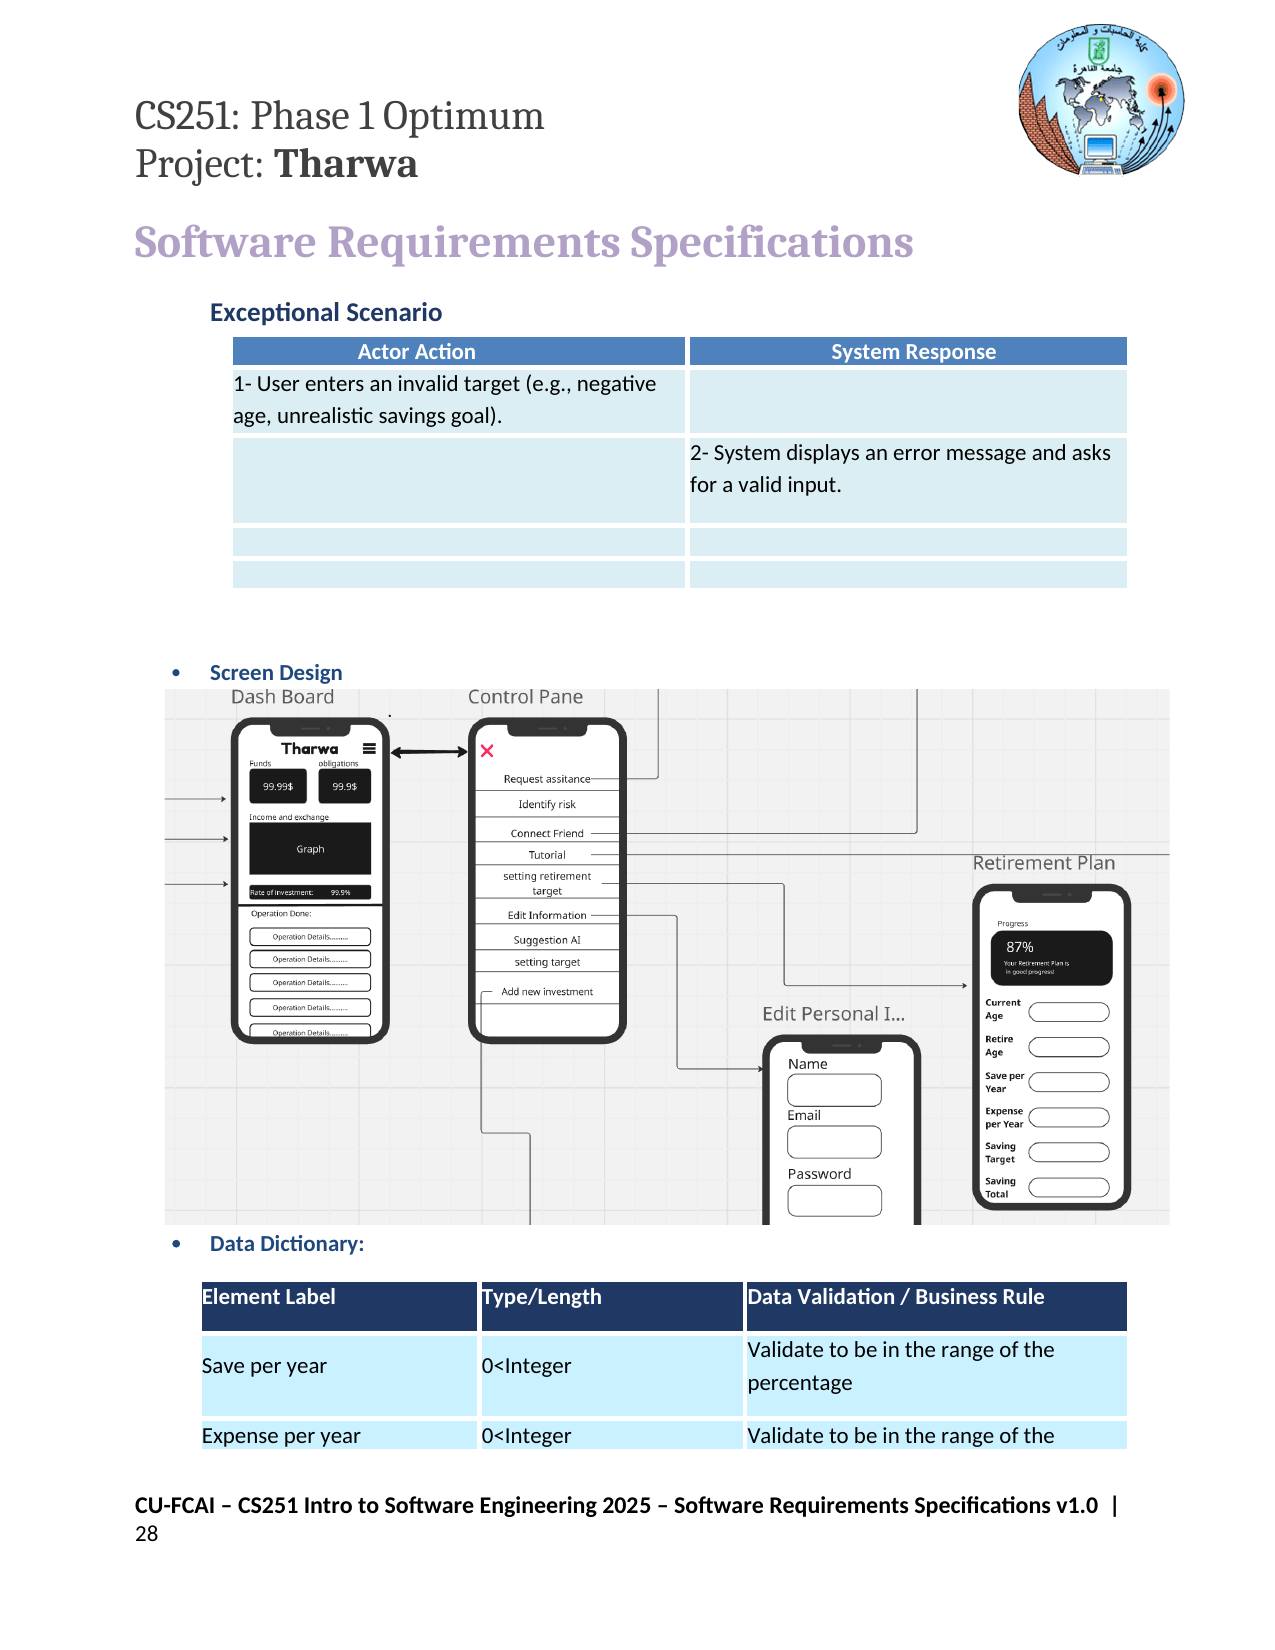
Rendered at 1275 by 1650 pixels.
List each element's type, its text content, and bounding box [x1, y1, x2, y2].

table_header Element Label [202, 1282, 477, 1331]
list Screen Design [172, 658, 1140, 686]
table_cell [690, 370, 1127, 433]
table_cell Validate to be in the range of the percentage [747, 1336, 1127, 1416]
list Data Dictionary: [172, 1229, 1140, 1257]
table_cell [233, 561, 685, 588]
picture [1018, 24, 1186, 180]
table_cell 2- System displays an error message and asks for a valid input. [690, 438, 1127, 523]
table_cell 0<Integer [482, 1421, 743, 1449]
table_cell 1- User enters an invalid target (e.g., negative age, unrealistic savings goal). [233, 370, 685, 433]
table_header System Response [690, 337, 1127, 365]
table_header Actor Action [233, 337, 685, 365]
table_cell Save per year [202, 1336, 477, 1416]
table_cell [690, 528, 1127, 556]
table_cell [690, 561, 1127, 588]
table_header Data Validation / Business Rule [747, 1282, 1127, 1331]
table_cell [233, 438, 685, 523]
table_cell 0<Integer [482, 1336, 743, 1416]
table_header Type/Length [482, 1282, 743, 1331]
text Exceptional Scenario [210, 295, 1140, 328]
table_cell Expense per year [202, 1421, 477, 1449]
table_cell Validate to be in the range of the percentage [747, 1421, 1127, 1449]
table_cell [233, 528, 685, 556]
picture [164, 689, 1170, 1225]
